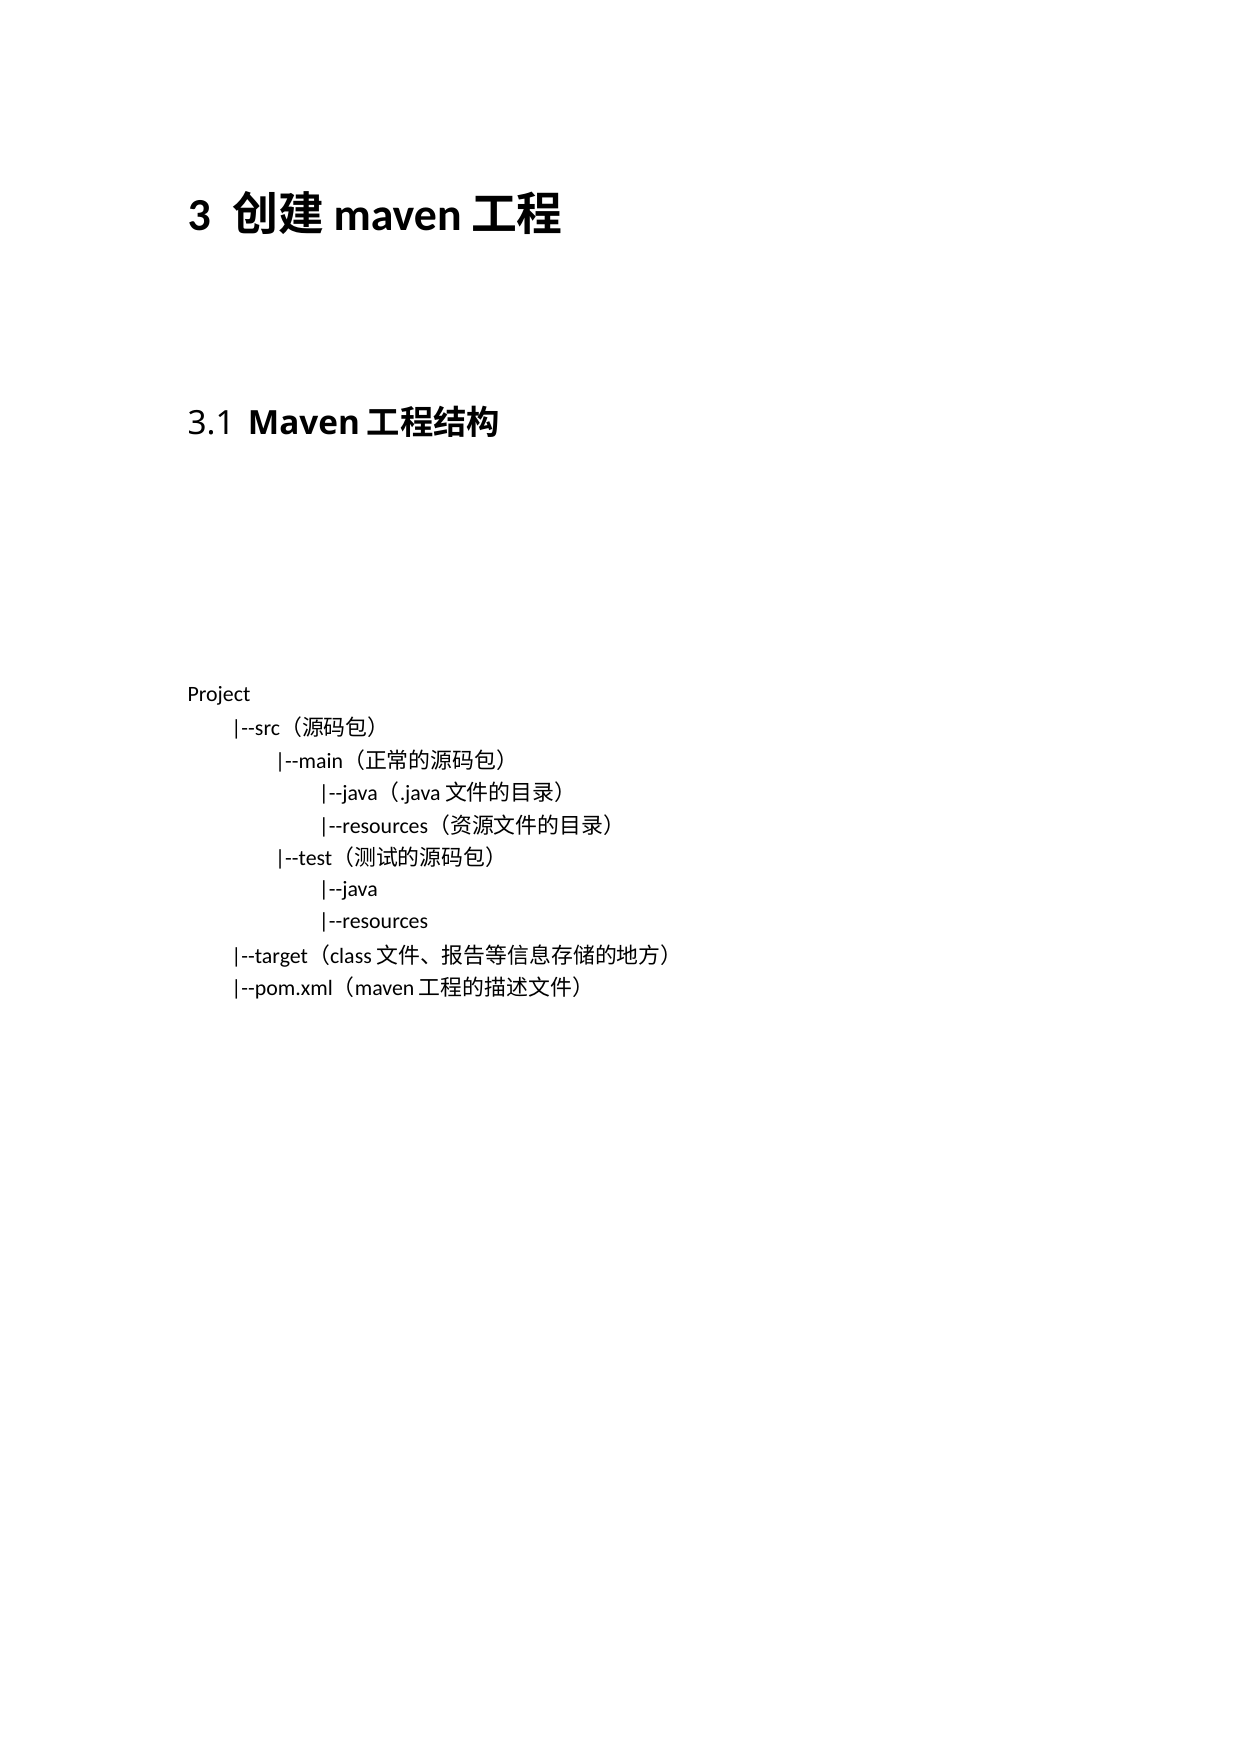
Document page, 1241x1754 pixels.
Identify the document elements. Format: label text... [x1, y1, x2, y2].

text |--java [275, 872, 1053, 905]
text |--main（正常的源码包） [187, 742, 1053, 775]
text |--test（测试的源码包） [187, 840, 1053, 872]
subtitle Maven工程结构 [187, 387, 1053, 452]
subtitle 创建maven工程 [187, 162, 1053, 259]
text Project [187, 677, 1053, 710]
text |--resources（资源文件的目录） [187, 807, 1053, 840]
text |--src（源码包） [187, 710, 1053, 742]
text |--pom.xml（maven工程的描述文件） [187, 970, 1053, 1002]
text |--java（.java文件的目录） [187, 775, 1053, 807]
text |--resources [187, 905, 1053, 937]
text |--target（class文件、报告等信息存储的地方） [187, 937, 1053, 970]
